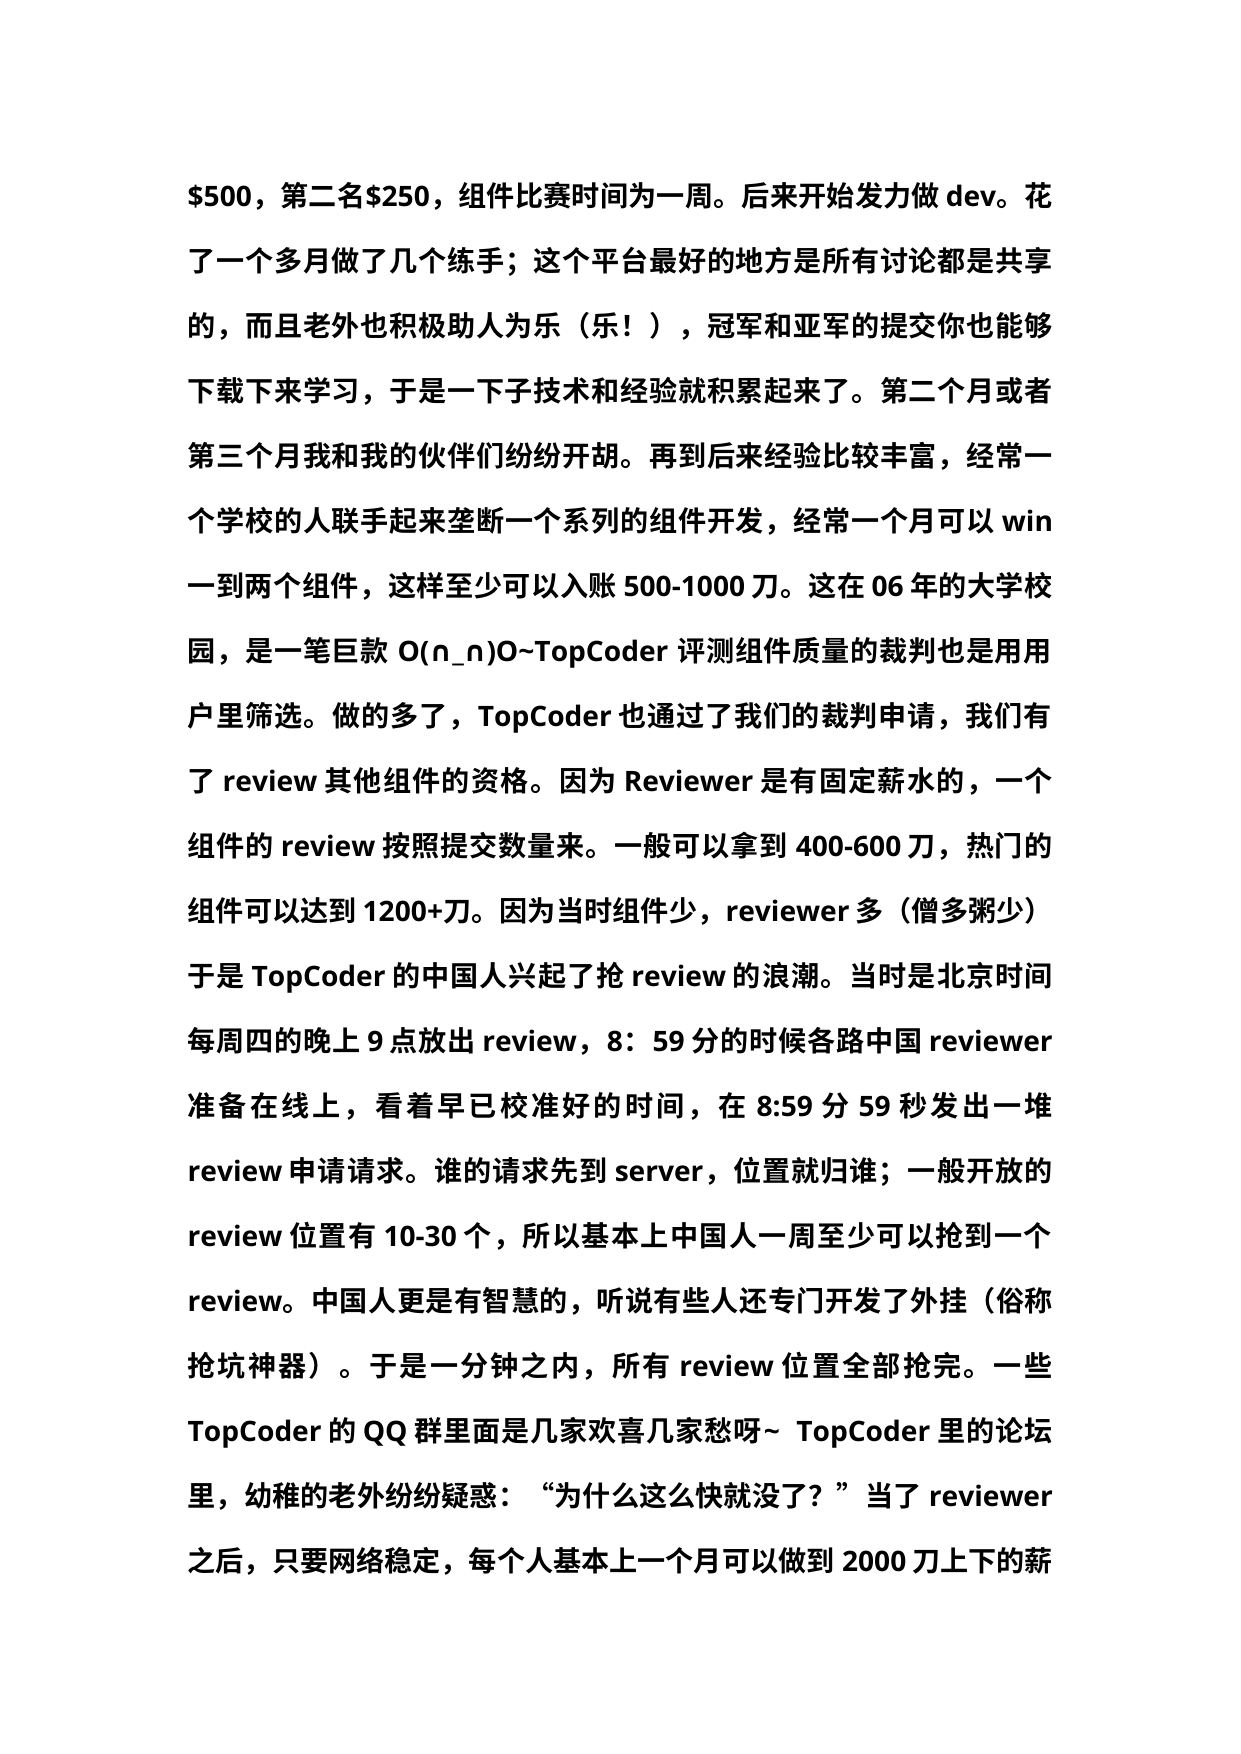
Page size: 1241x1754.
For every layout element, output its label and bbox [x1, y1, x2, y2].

text [187, 162, 1053, 1592]
